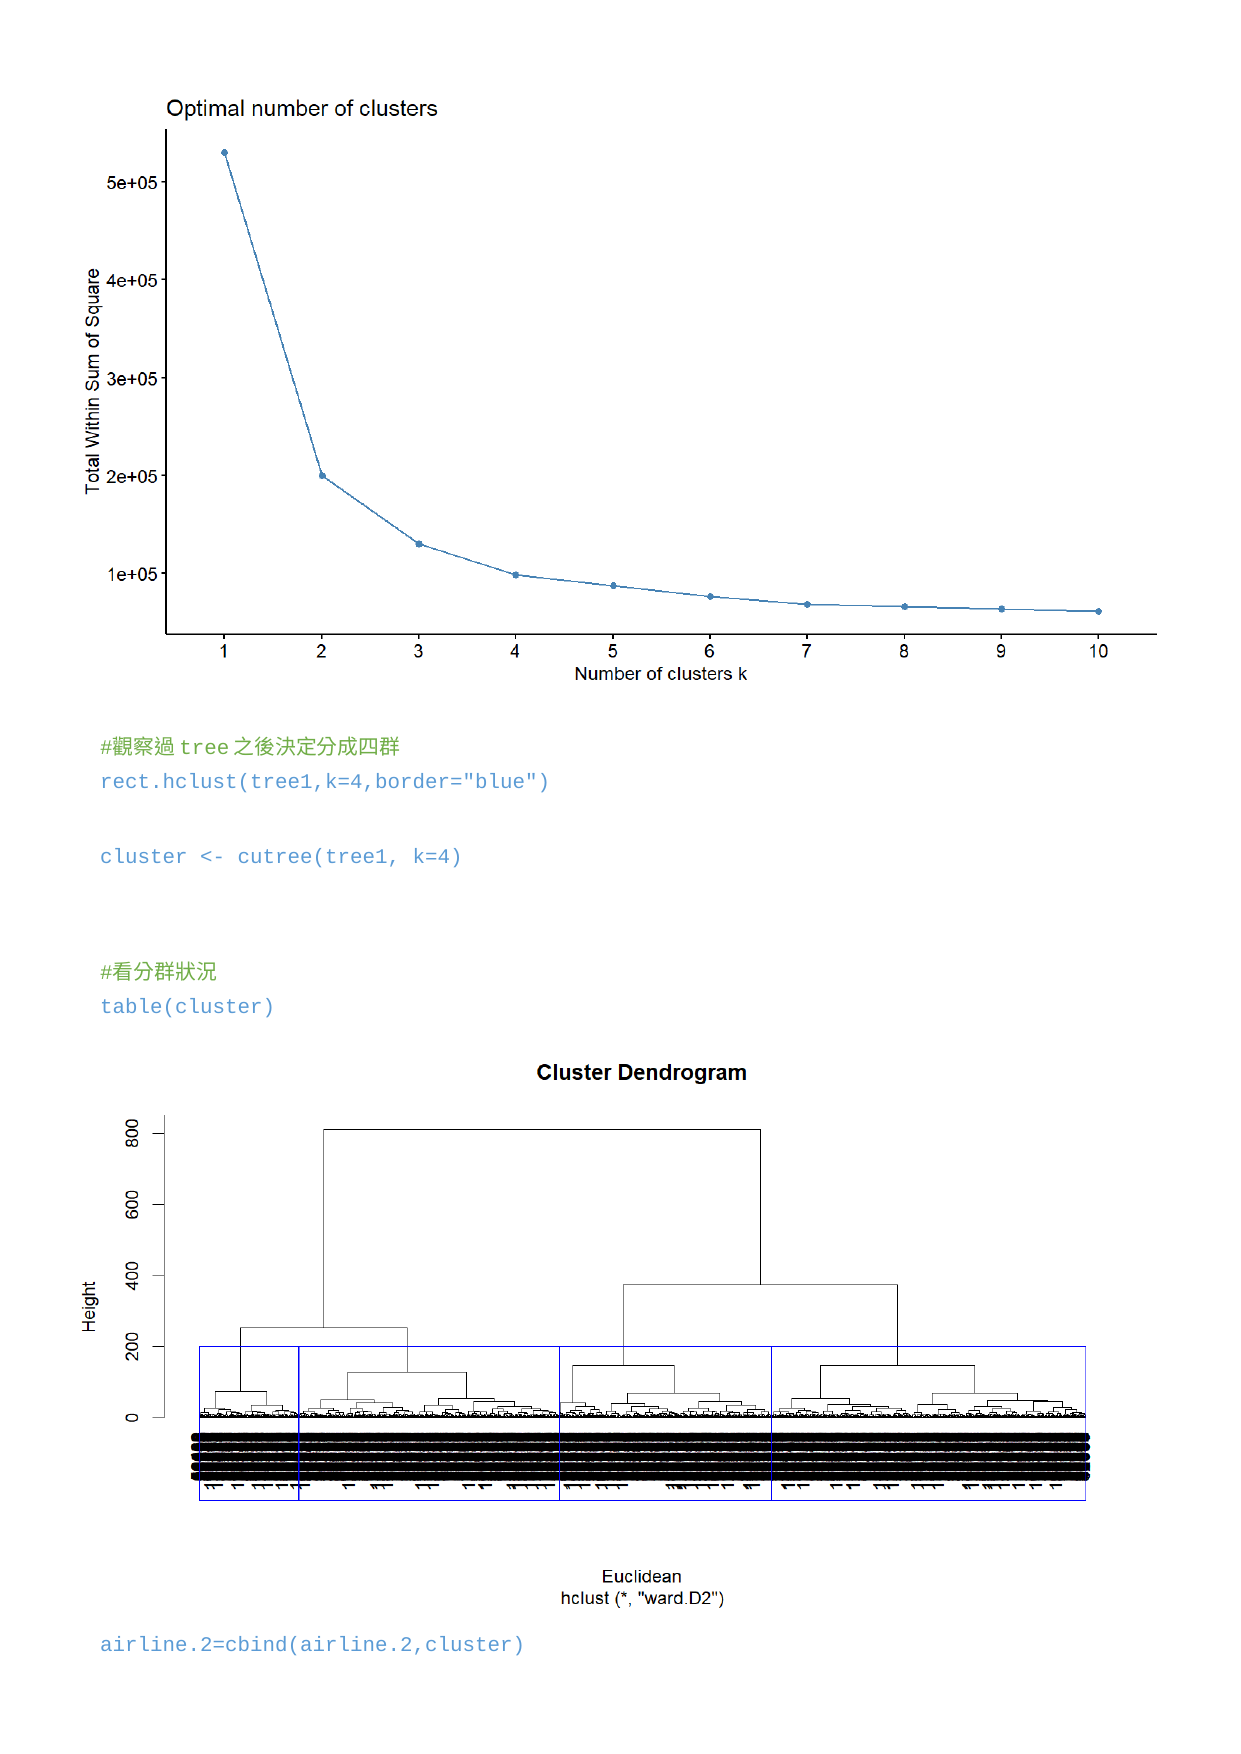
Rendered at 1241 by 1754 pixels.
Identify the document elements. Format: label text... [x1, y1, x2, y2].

text rect.hclust(tree1,k=4,border="blue") [100, 764, 1165, 802]
text airline.2=cbind(airline.2,cluster) [100, 1627, 1165, 1664]
picture [75, 1027, 1166, 1610]
text cluster <- cutree(tree1, k=4) [100, 839, 1165, 877]
picture [75, 89, 1166, 692]
text #看分群狀況 [100, 952, 1165, 989]
text table(cluster) [100, 989, 1165, 1027]
text #觀察過tree之後決定分成四群 [100, 727, 1165, 764]
